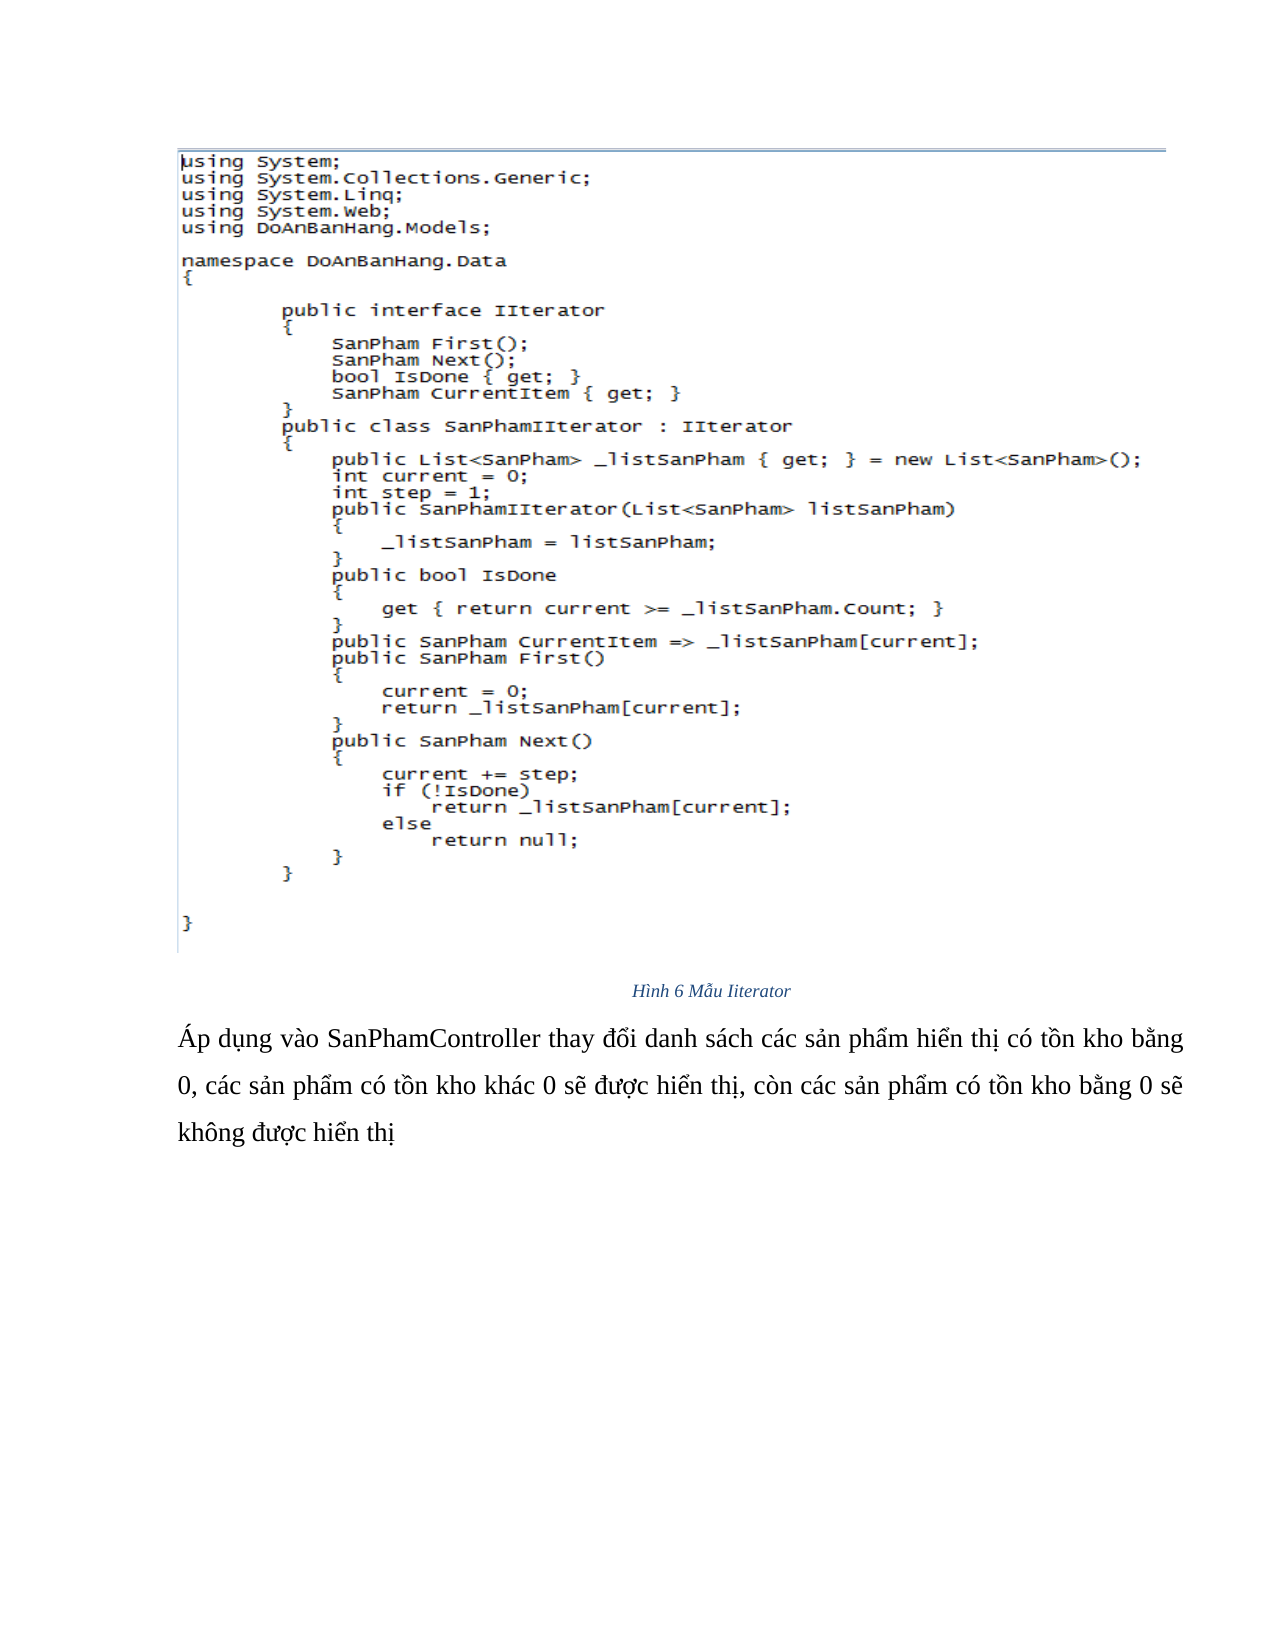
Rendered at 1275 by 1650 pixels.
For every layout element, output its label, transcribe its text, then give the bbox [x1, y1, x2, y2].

text Áp dụng vào SanPhamController thay đổi danh sách các sản phẩm hiển thị có tồn kho bằng 0, các sản phẩm có tồn kho khác 0 sẽ được hiển thị, còn các sản phẩm có tồn kho bằng 0 sẽ không được hiển thị [177, 1023, 1186, 1147]
picture [177, 148, 1167, 953]
